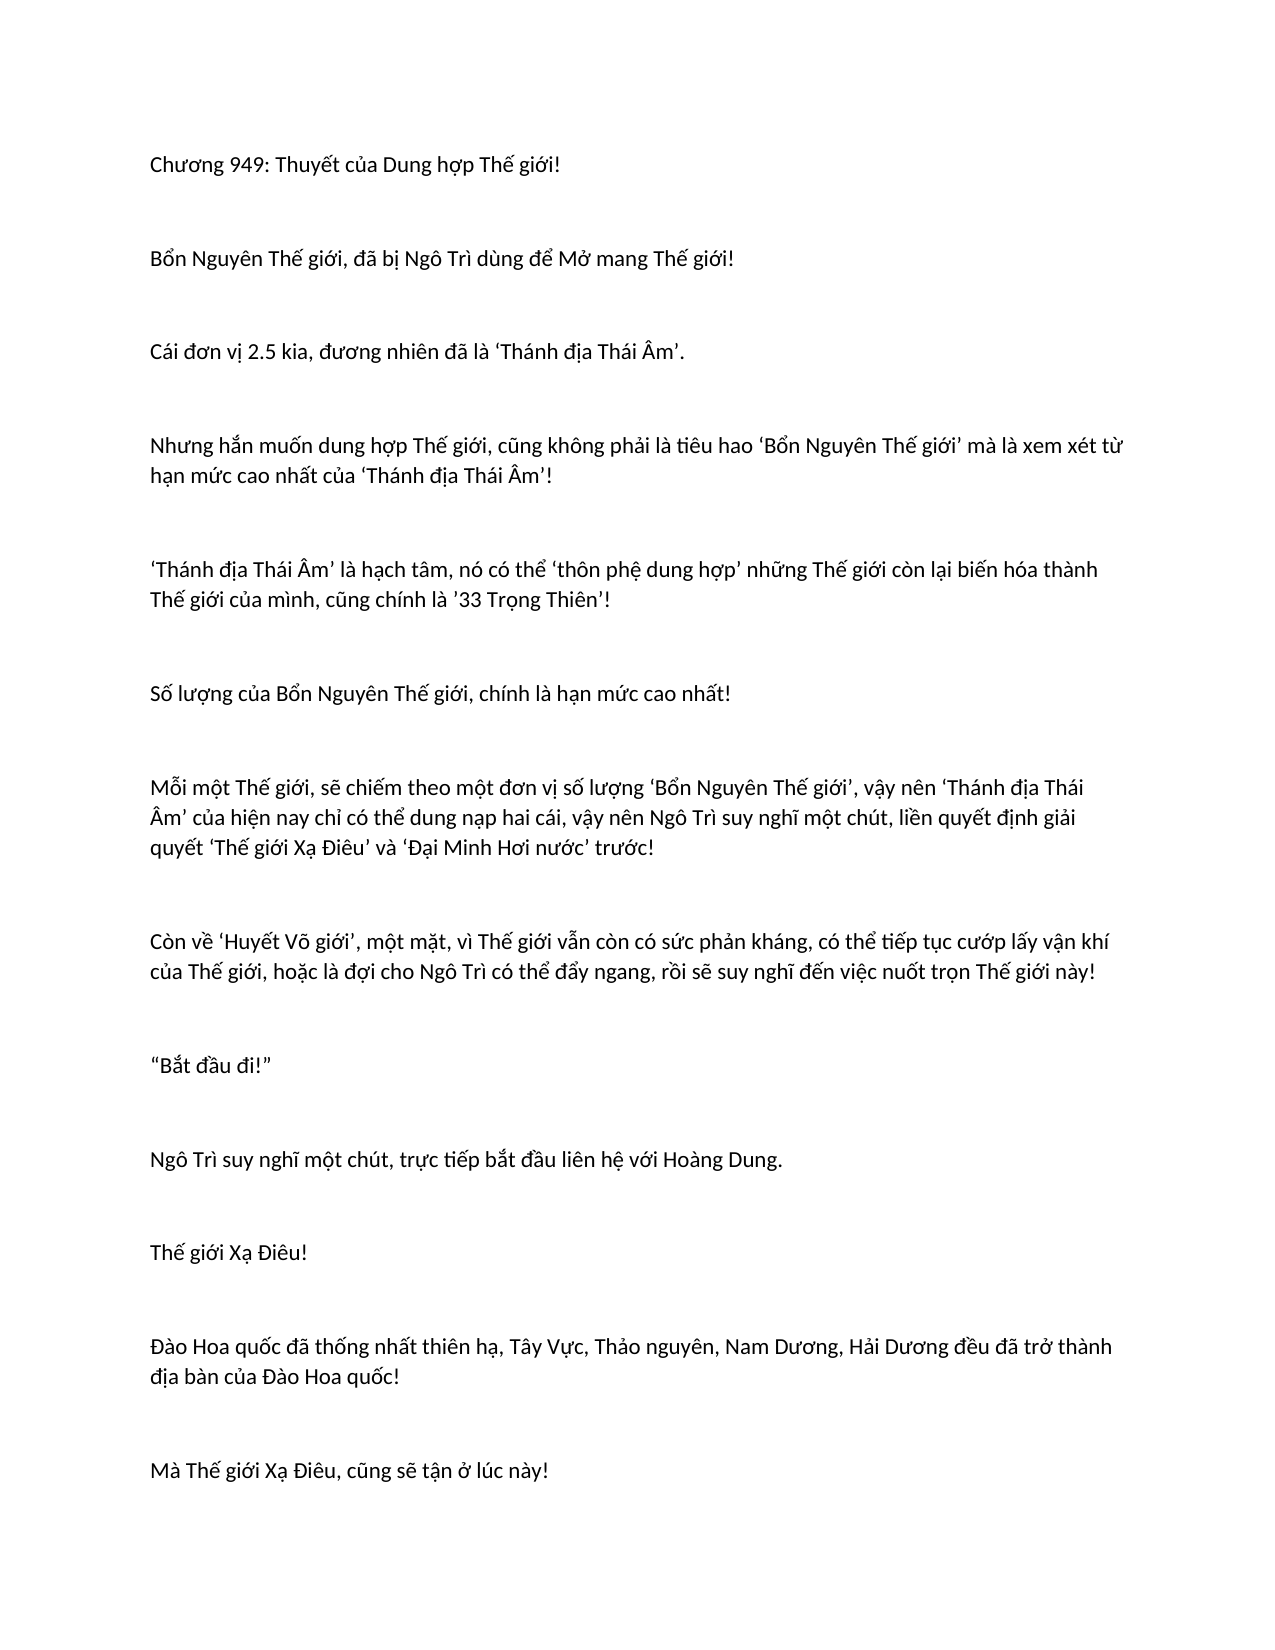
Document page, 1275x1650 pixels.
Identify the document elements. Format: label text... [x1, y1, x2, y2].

text Chương 949: Thuyết của Dung hợp Thế giới! [150, 150, 1125, 178]
text Thế giới Xạ Điêu! [150, 1238, 1125, 1267]
text Số lượng của Bổn Nguyên Thế giới, chính là hạn mức cao nhất! [150, 679, 1125, 707]
text Mỗi một Thế giới, sẽ chiếm theo một đơn vị số lượng ‘Bổn Nguyên Thế giới’, vậy nên ‘Thánh địa Thái Âm’ của hiện nay chỉ có thể dung nạp hai cái, vậy nên Ngô Trì suy nghĩ một chút, liền quyết định giải quyết ‘Thế giới Xạ Điêu’ và ‘Đại Minh Hơi nước’ trước! [150, 773, 1125, 861]
text Ngô Trì suy nghĩ một chút, trực tiếp bắt đầu liên hệ với Hoàng Dung. [150, 1145, 1125, 1173]
text Mà Thế giới Xạ Điêu, cũng sẽ tận ở lúc này! [150, 1456, 1125, 1484]
text Cái đơn vị 2.5 kia, đương nhiên đã là ‘Thánh địa Thái Âm’. [150, 337, 1125, 366]
text Còn về ‘Huyết Võ giới’, một mặt, vì Thế giới vẫn còn có sức phản kháng, có thể tiếp tục cướp lấy vận khí của Thế giới, hoặc là đợi cho Ngô Trì có thể đẩy ngang, rồi sẽ suy nghĩ đến việc nuốt trọn Thế giới này! [150, 927, 1125, 985]
text “Bắt đầu đi!” [150, 1051, 1125, 1079]
text Đào Hoa quốc đã thống nhất thiên hạ, Tây Vực, Thảo nguyên, Nam Dương, Hải Dương đều đã trở thành địa bàn của Đào Hoa quốc! [150, 1332, 1125, 1391]
text ‘Thánh địa Thái Âm’ là hạch tâm, nó có thể ‘thôn phệ dung hợp’ những Thế giới còn lại biến hóa thành Thế giới của mình, cũng chính là ’33 Trọng Thiên’! [150, 555, 1125, 613]
text Nhưng hắn muốn dung hợp Thế giới, cũng không phải là tiêu hao ‘Bổn Nguyên Thế giới’ mà là xem xét từ hạn mức cao nhất của ‘Thánh địa Thái Âm’! [150, 431, 1125, 489]
text Bổn Nguyên Thế giới, đã bị Ngô Trì dùng để Mở mang Thế giới! [150, 244, 1125, 272]
